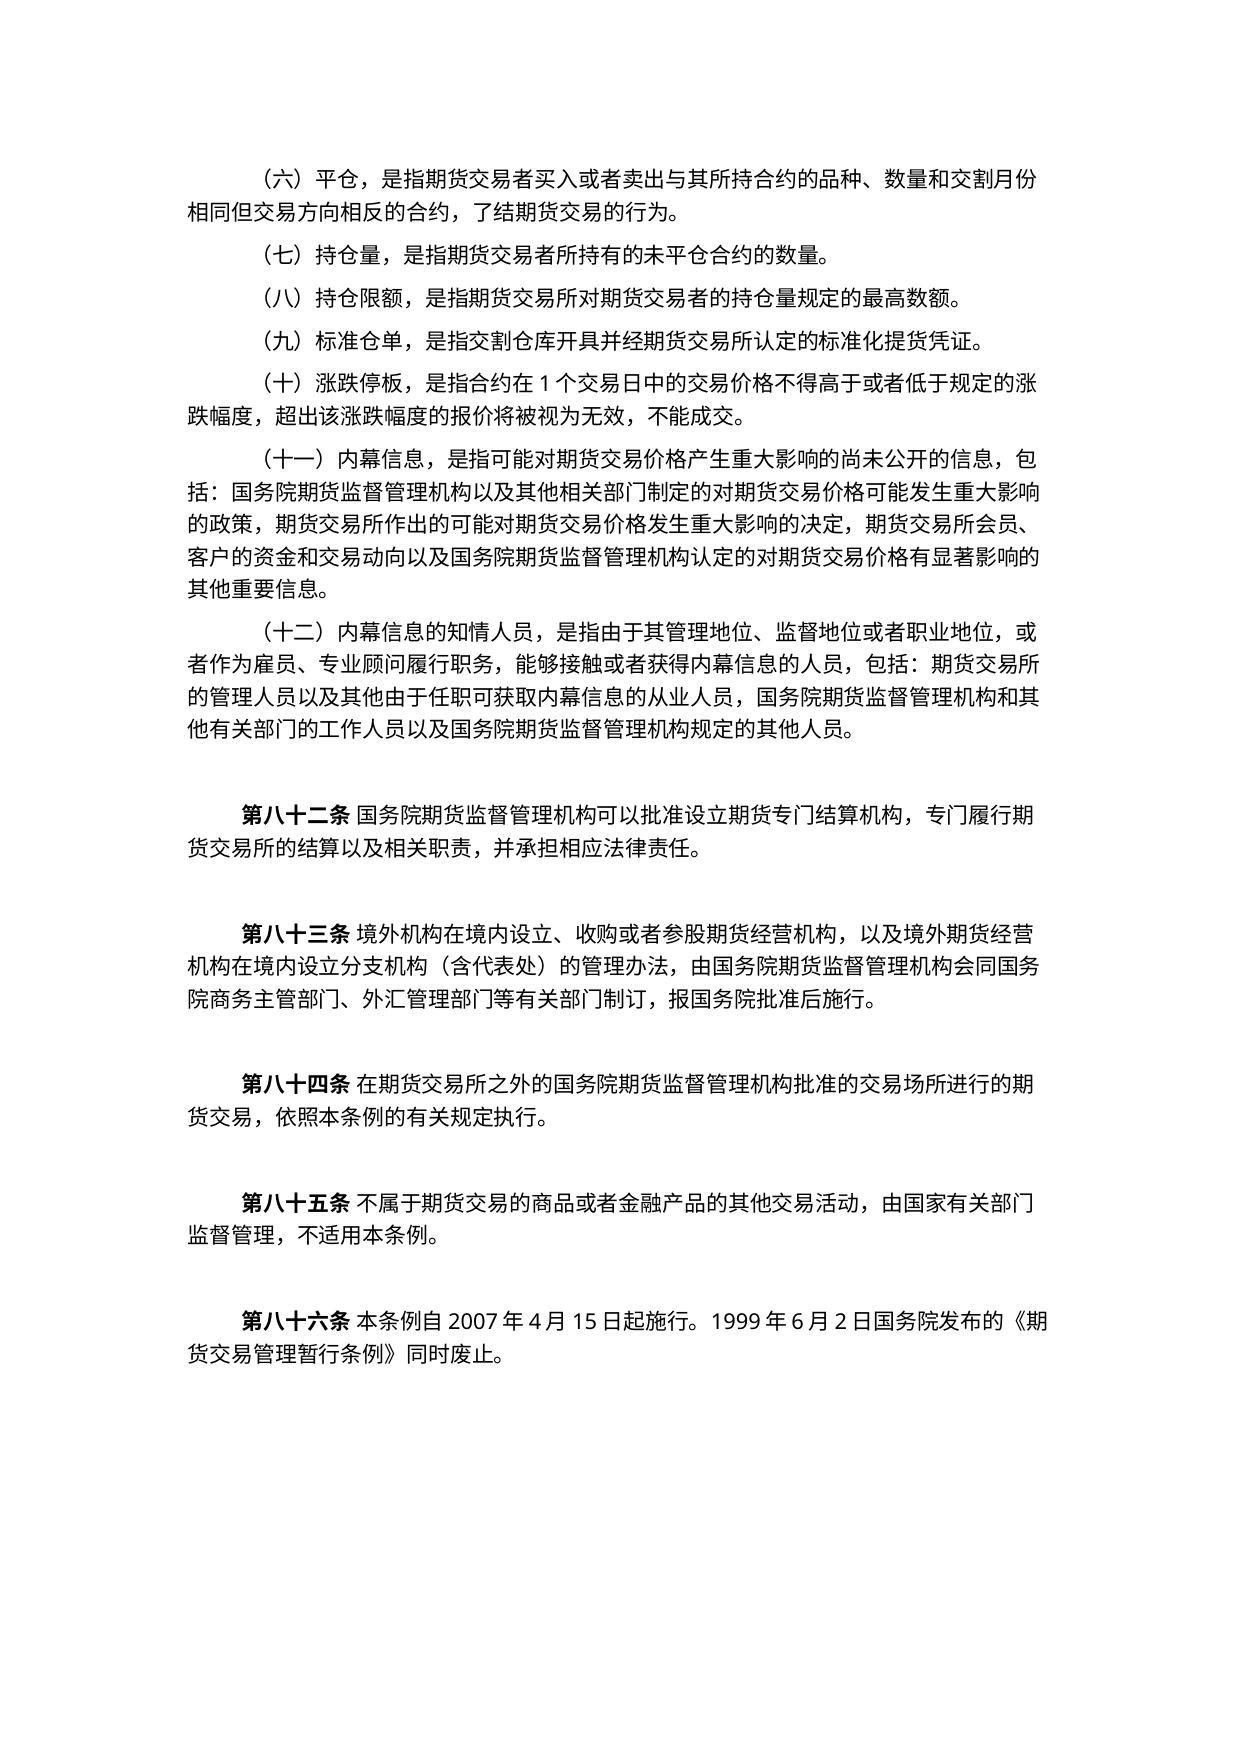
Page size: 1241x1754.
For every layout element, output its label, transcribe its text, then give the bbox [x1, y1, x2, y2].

text （十一）内幕信息，是指可能对期货交易价格产生重大影响的尚未公开的信息，包括：国务院期货监督管理机构以及其他相关部门制定的对期货交易价格可能发生重大影响的政策，期货交易所作出的可能对期货交易价格发生重大影响的决定，期货交易所会员、客户的资金和交易动向以及国务院期货监督管理机构认定的对期货交易价格有显著影响的其他重要信息。 [187, 442, 1053, 604]
text （八）持仓限额，是指期货交易所对期货交易者的持仓量规定的最高数额。 [187, 280, 1053, 313]
text （九）标准仓单，是指交割仓库开具并经期货交易所认定的标准化提货凭证。 [187, 323, 1053, 356]
text （六）平仓，是指期货交易者买入或者卖出与其所持合约的品种、数量和交割月份相同但交易方向相反的合约，了结期货交易的行为。 [187, 162, 1053, 227]
text 第八十四条 在期货交易所之外的国务院期货监督管理机构批准的交易场所进行的期货交易，依照本条例的有关规定执行。 [187, 1067, 1053, 1132]
text 第八十三条 境外机构在境内设立、收购或者参股期货经营机构，以及境外期货经营机构在境内设立分支机构（含代表处）的管理办法，由国务院期货监督管理机构会同国务院商务主管部门、外汇管理部门等有关部门制订，报国务院批准后施行。 [187, 916, 1053, 1014]
text （十）涨跌停板，是指合约在1个交易日中的交易价格不得高于或者低于规定的涨跌幅度，超出该涨跌幅度的报价将被视为无效，不能成交。 [187, 366, 1053, 431]
text （七）持仓量，是指期货交易者所持有的未平仓合约的数量。 [187, 237, 1053, 270]
text 第八十二条 国务院期货监督管理机构可以批准设立期货专门结算机构，专门履行期货交易所的结算以及相关职责，并承担相应法律责任。 [187, 798, 1053, 863]
text 第八十六条 本条例自2007年4月15日起施行。1999年6月2日国务院发布的《期货交易管理暂行条例》同时废止。 [187, 1304, 1053, 1369]
text （十二）内幕信息的知情人员，是指由于其管理地位、监督地位或者职业地位，或者作为雇员、专业顾问履行职务，能够接触或者获得内幕信息的人员，包括：期货交易所的管理人员以及其他由于任职可获取内幕信息的从业人员，国务院期货监督管理机构和其他有关部门的工作人员以及国务院期货监督管理机构规定的其他人员。 [187, 614, 1053, 744]
text 第八十五条 不属于期货交易的商品或者金融产品的其他交易活动，由国家有关部门监督管理，不适用本条例。 [187, 1185, 1053, 1250]
